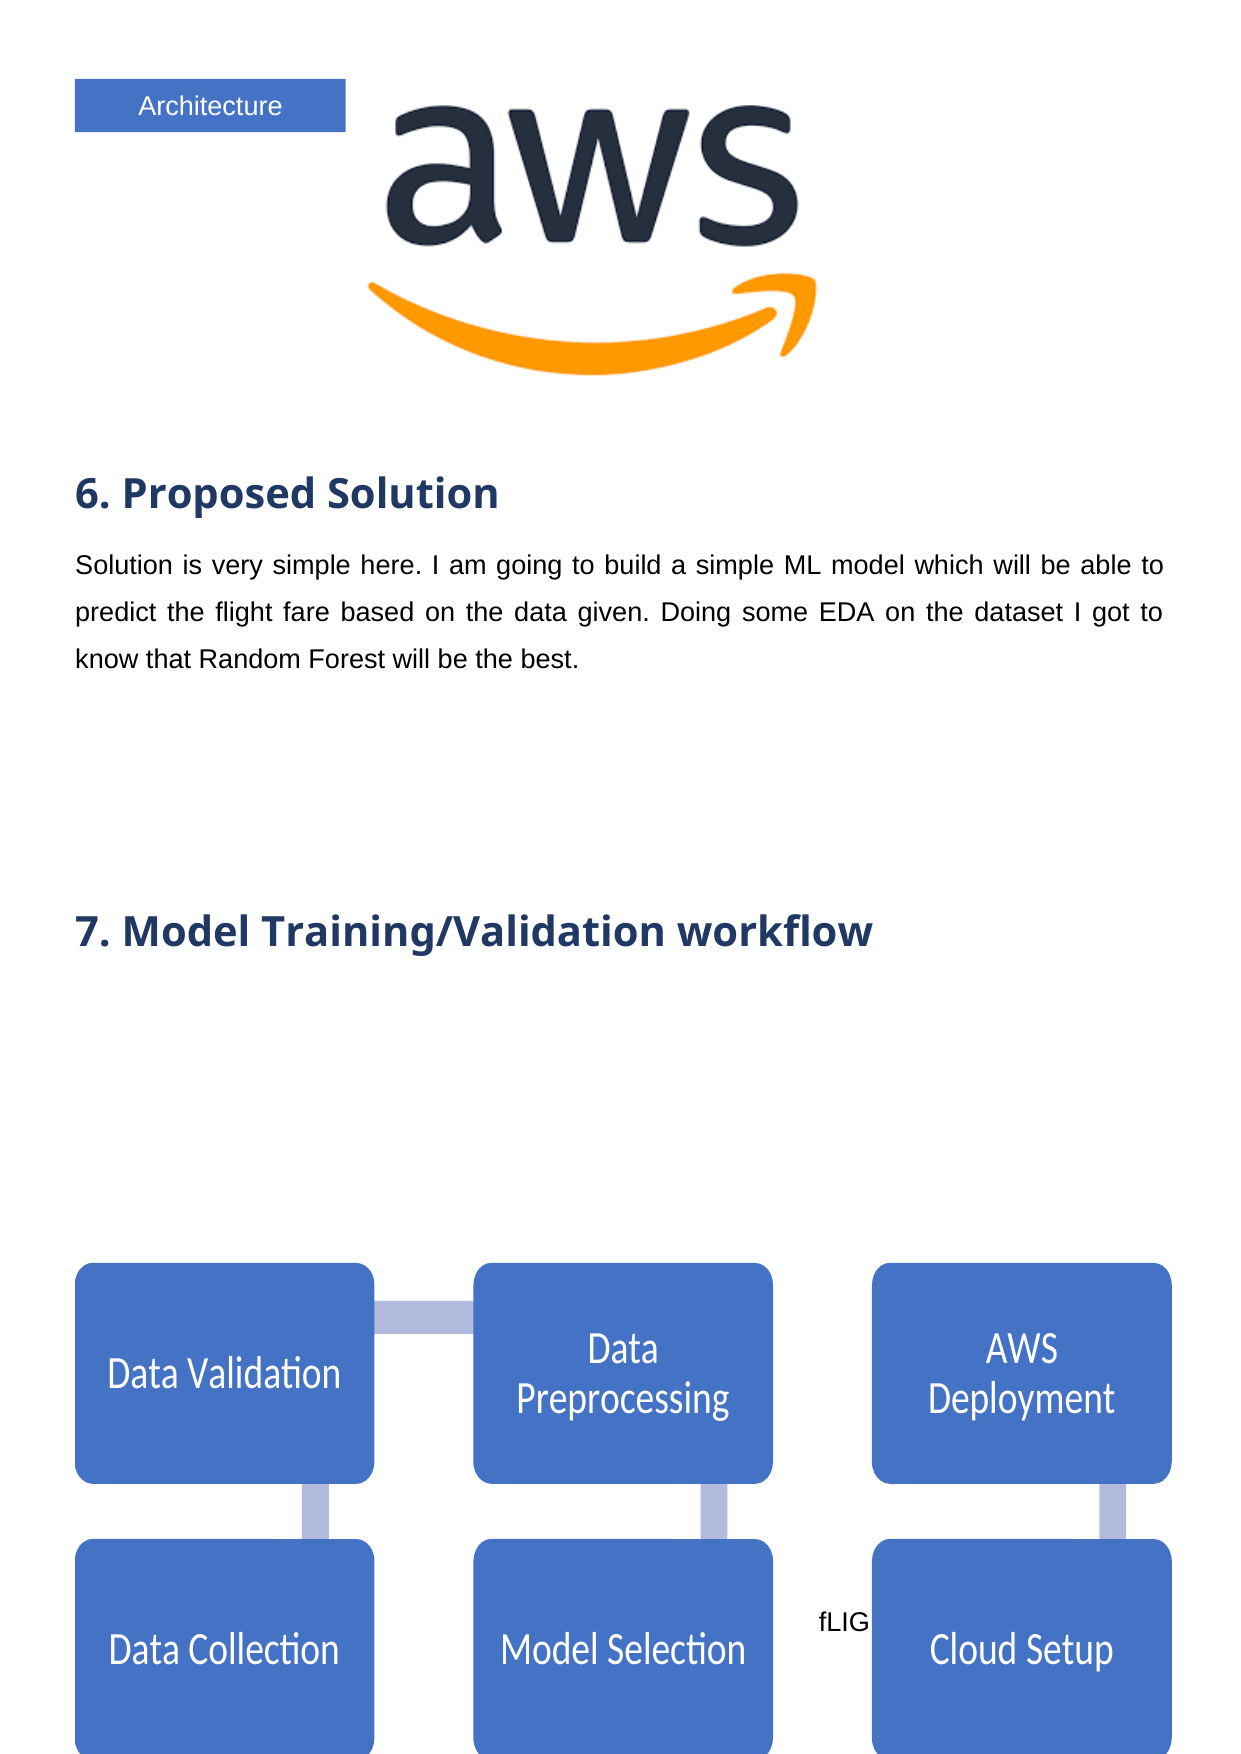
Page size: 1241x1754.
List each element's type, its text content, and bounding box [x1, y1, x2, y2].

subtitle 7. Model Training/Validation workflow [75, 902, 1165, 959]
picture [366, 105, 819, 377]
subtitle 6. Proposed Solution [75, 464, 1165, 521]
text Solution is very simple here. I am going to build a simple ML model which will be able to predict the flight fare based on the data given. Doing some EDA on the dataset I got to know that Random Forest will be the best. [75, 549, 1165, 674]
